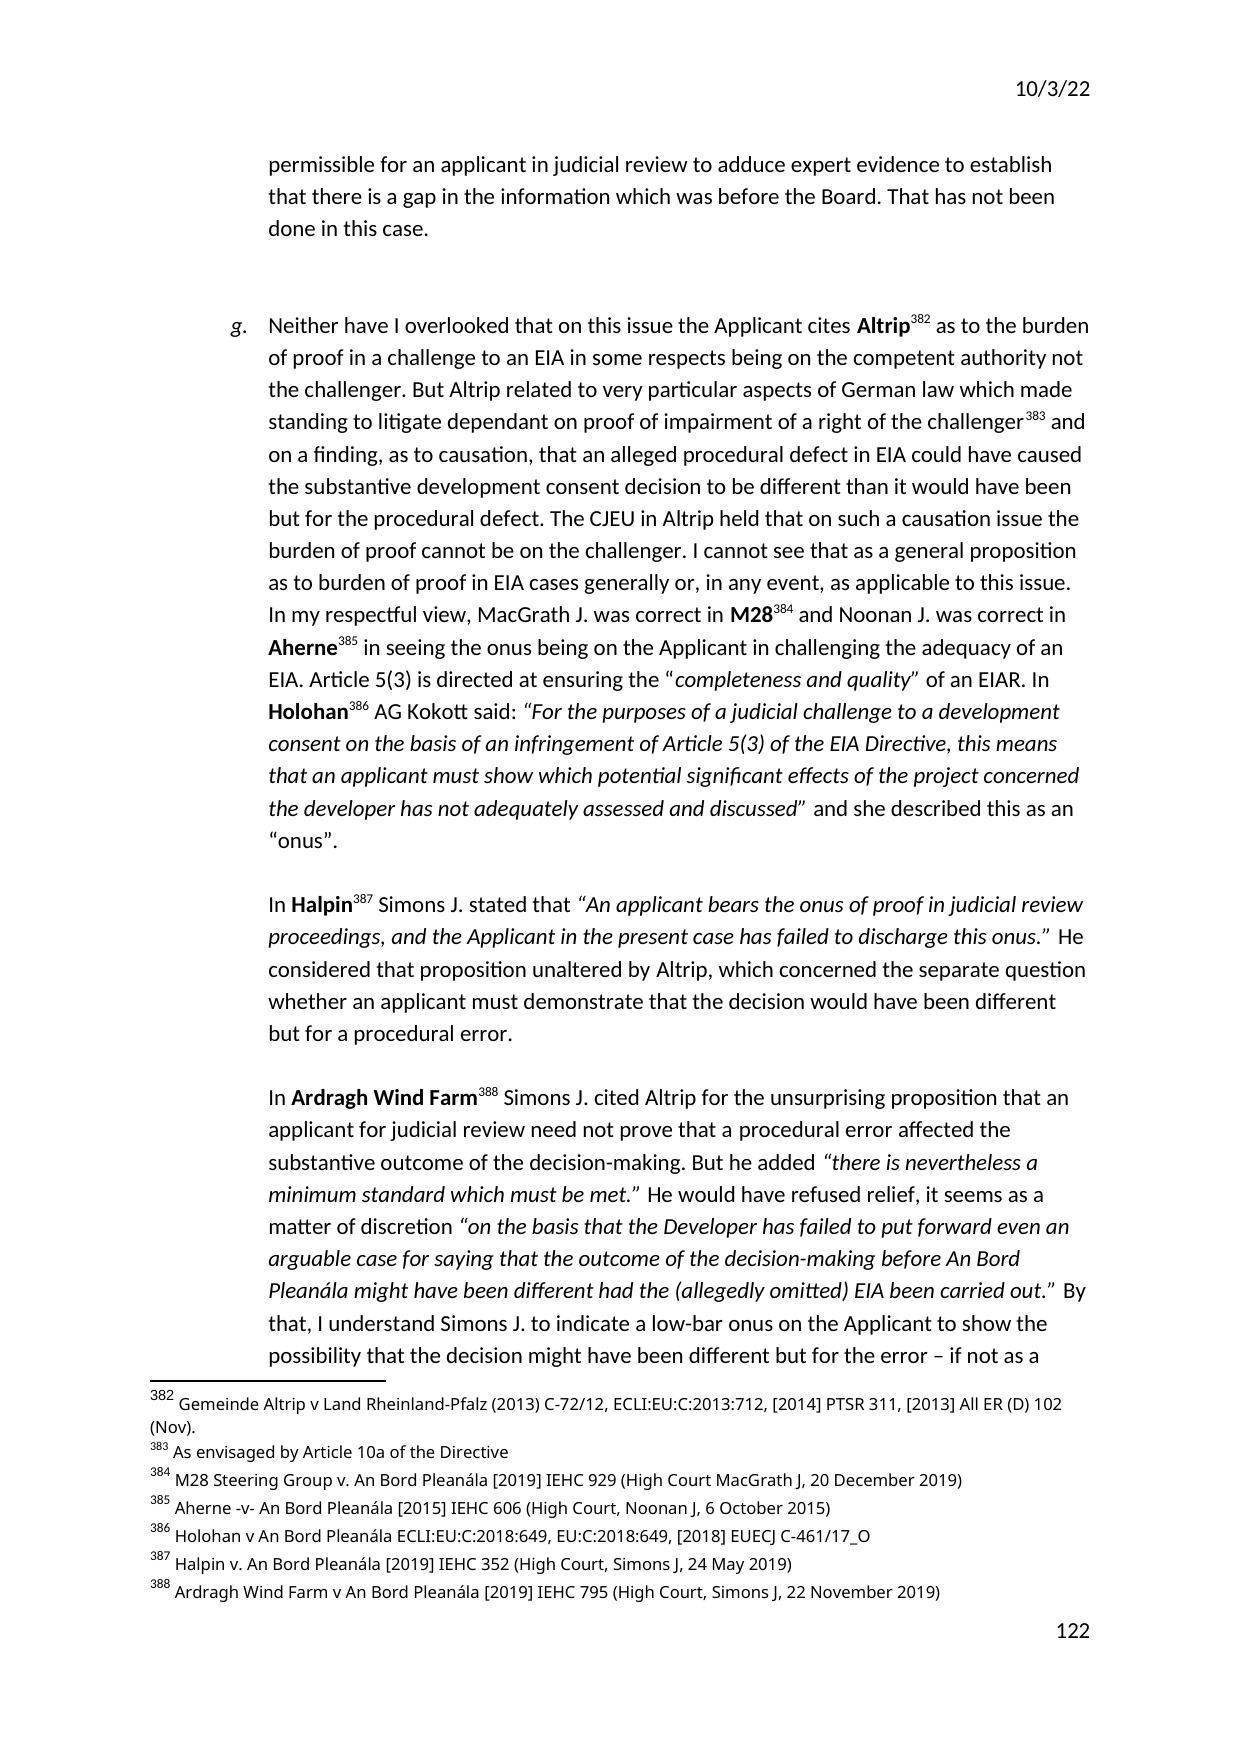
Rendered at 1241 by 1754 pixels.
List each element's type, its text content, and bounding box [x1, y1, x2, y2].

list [268, 1083, 1090, 1369]
list In Halpin Simons J. stated that “An applicant bears the onus of proof in judicial review proceedings, and the Applicant in the present case has failed to discharge this onus.” He considered that proposition unaltered by Altrip, which concerned the separate question whether an applicant must demonstrate that the decision would have been different but for a procedural error. [268, 890, 1090, 1047]
list Neither have I overlooked that on this issue the Applicant cites Altrip as to the burden of proof in a challenge to an EIA in some respects being on the competent authority not the challenger. But Altrip related to very particular aspects of German law which made standing to litigate dependant on proof of impairment of a right of the challenger and on a finding, as to causation, that an alleged procedural defect in EIA could have caused the substantive development consent decision to be different than it would have been but for the procedural defect. The CJEU in Altrip held that on such a causation issue the burden of proof cannot be on the challenger. I cannot see that as a general proposition as to burden of proof in EIA cases generally or, in any event, as applicable to this issue. In my respectful view, MacGrath J. was correct in M28 and Noonan J. was correct in Aherne in seeing the onus being on the Applicant in challenging the adequacy of an EIA. Article 5(3) is directed at ensuring the “completeness and quality” of an EIAR. In Holohan AG Kokott said: “For the purposes of a judicial challenge to a development consent on the basis of an infringement of Article 5(3) of the EIA Directive, this means that an applicant must show which potential significant effects of the project concerned the developer has not adequately assessed and discussed” and she described this as an “onus”. [231, 311, 1090, 854]
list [231, 150, 1090, 242]
